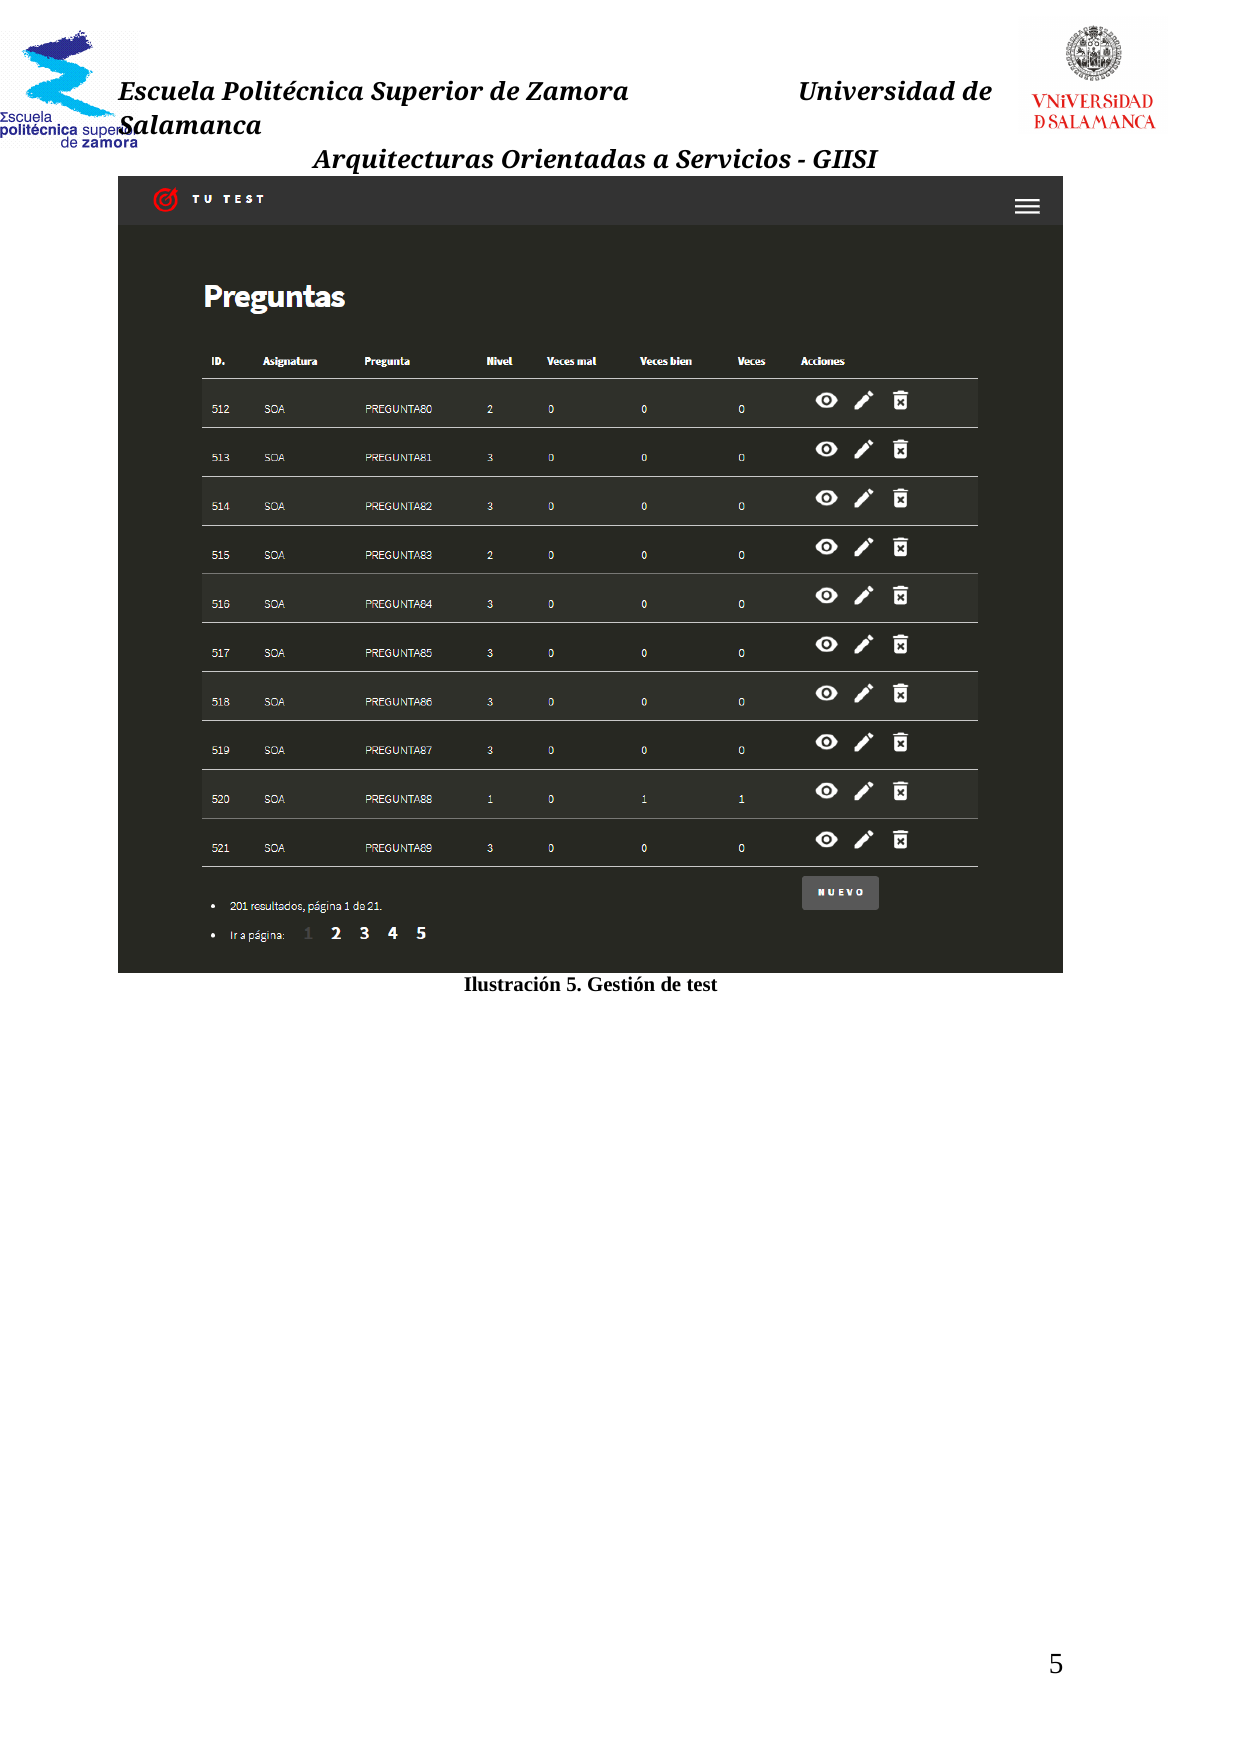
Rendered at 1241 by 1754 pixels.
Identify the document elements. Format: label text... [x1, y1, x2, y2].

picture [1018, 16, 1169, 134]
picture [118, 176, 1063, 973]
picture [0, 30, 138, 148]
